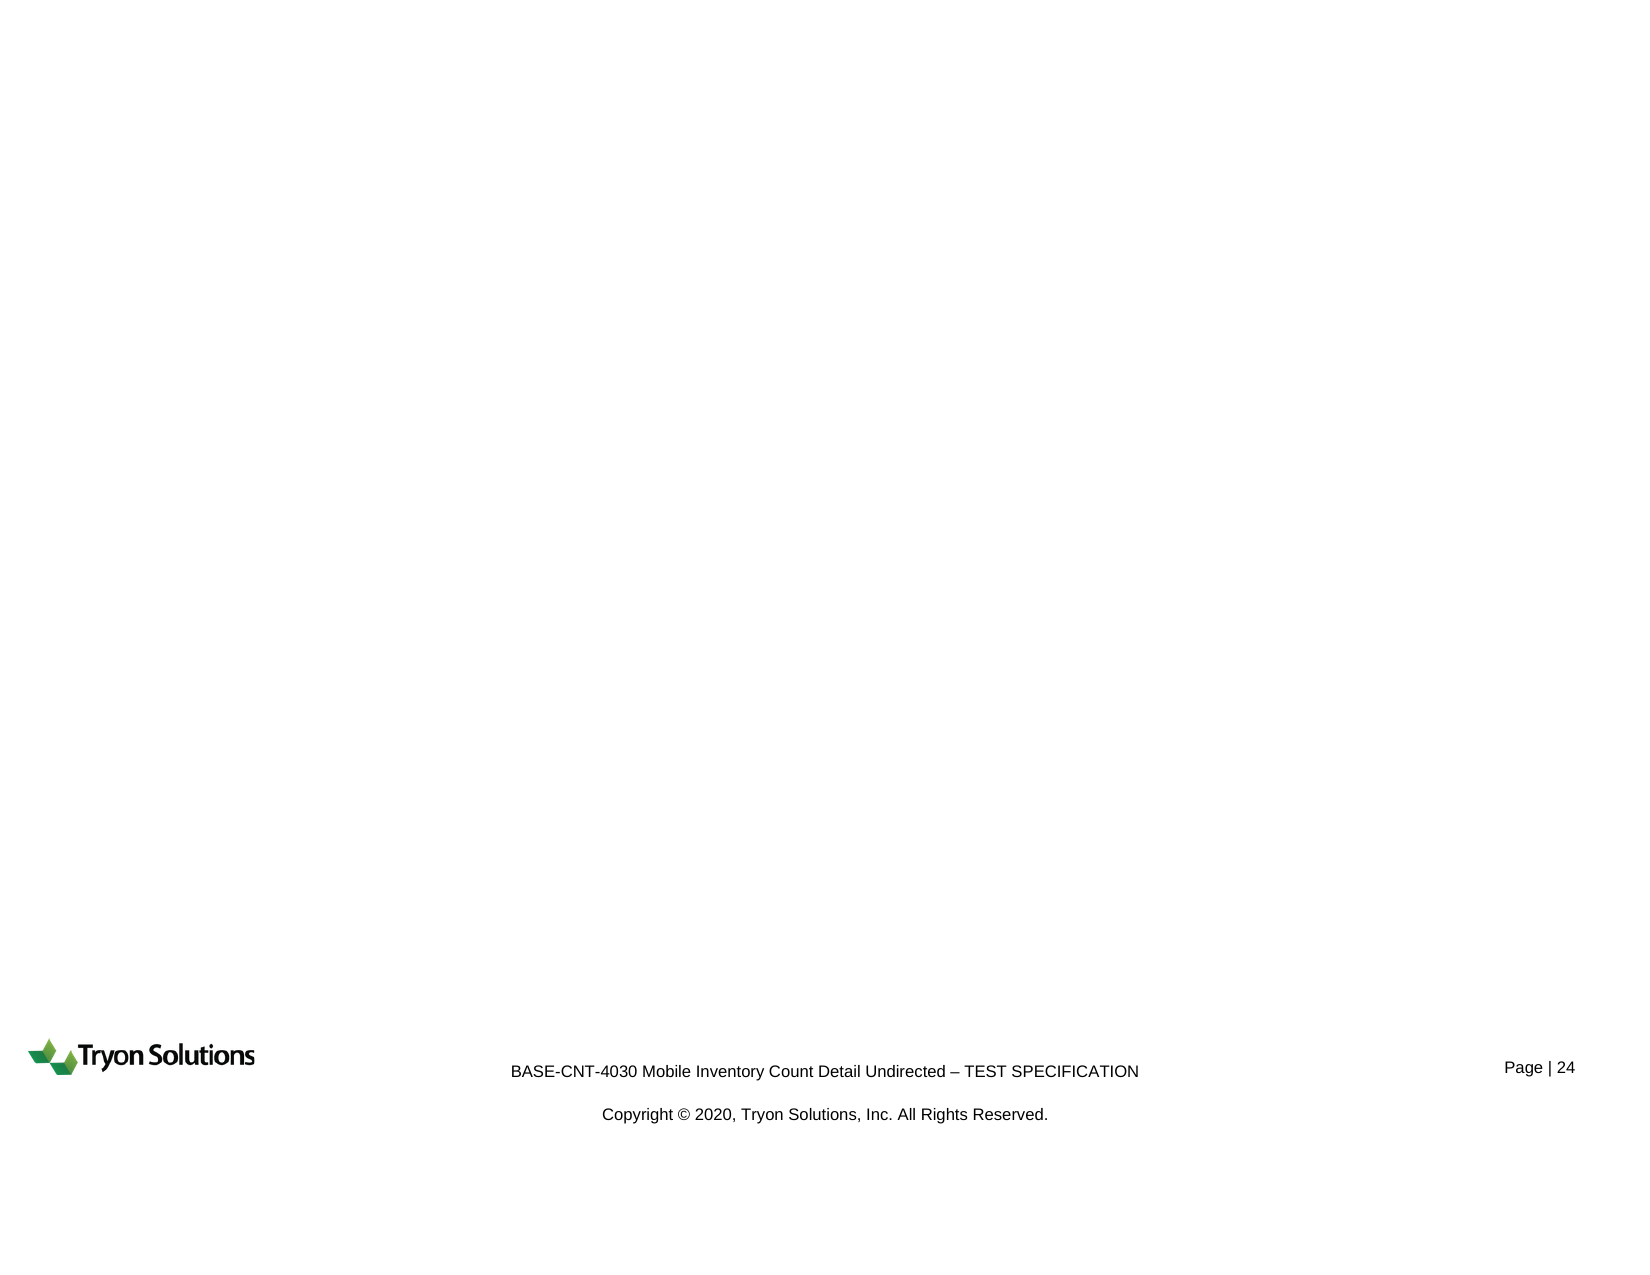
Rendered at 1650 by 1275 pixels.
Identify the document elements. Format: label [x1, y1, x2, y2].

picture [28, 1038, 255, 1075]
